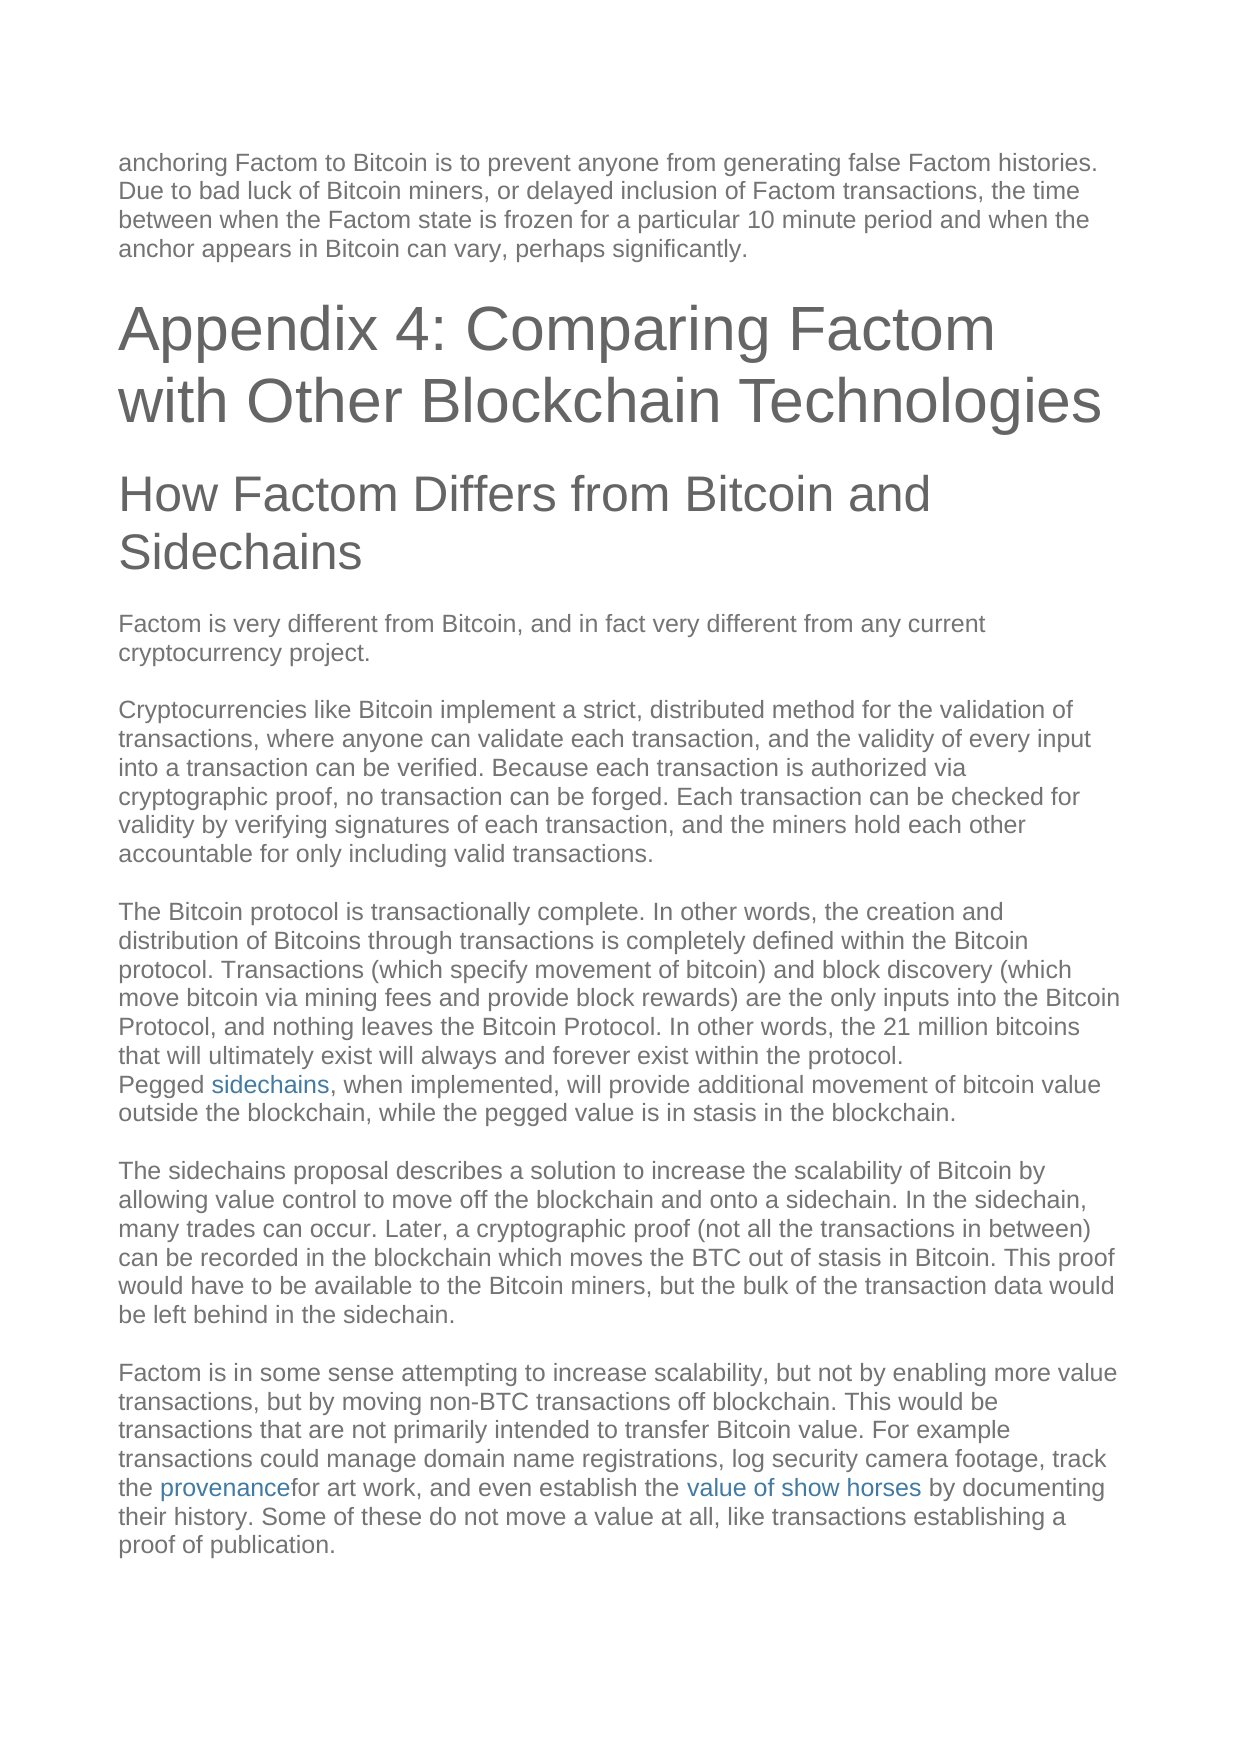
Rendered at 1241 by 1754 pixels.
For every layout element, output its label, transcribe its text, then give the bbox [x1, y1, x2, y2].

text Factom is very different from Bitcoin, and in fact very different from any current cryptocurrency project. [118, 609, 1122, 666]
text How Factom Differs from Bitcoin and Sidechains [118, 465, 1122, 580]
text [118, 148, 1122, 263]
text Appendix 4: Comparing Factom with Other Blockchain Technologies [118, 292, 1122, 436]
text Cryptocurrencies like Bitcoin implement a strict, distributed method for the validation of transactions, where anyone can validate each transaction, and the validity of every input into a transaction can be verified. Because each transaction is authorized via cryptographic proof, no transaction can be forged. Each transaction can be checked for validity by verifying signatures of each transaction, and the miners hold each other accountable for only including valid transactions. [118, 696, 1122, 868]
text The sidechains proposal describes a solution to increase the scalability of Bitcoin by allowing value control to move off the blockchain and onto a sidechain. In the sidechain, many trades can occur. Later, a cryptographic proof (not all the transactions in between) can be recorded in the blockchain which moves the BTC out of stasis in Bitcoin. This proof would have to be available to the Bitcoin miners, but the bulk of the transaction data would be left behind in the sidechain. [118, 1156, 1122, 1329]
text Factom is in some sense attempting to increase scalability, but not by enabling more value transactions, but by moving non-BTC transactions off blockchain. This would be transactions that are not primarily intended to transfer Bitcoin value. For example transactions could manage domain name registrations, log security camera footage, track the provenancefor art work, and even establish the value of show horses by documenting their history. Some of these do not move a value at all, like transactions establishing a proof of publication. [118, 1358, 1122, 1559]
text The Bitcoin protocol is transactionally complete. In other words, the creation and distribution of Bitcoins through transactions is completely defined within the Bitcoin protocol. Transactions (which specify movement of bitcoin) and block discovery (which move bitcoin via mining fees and provide block rewards) are the only inputs into the Bitcoin Protocol, and nothing leaves the Bitcoin Protocol. In other words, the 21 million bitcoins that will ultimately exist will always and forever exist within the protocol. Pegged sidechains, when implemented, will provide additional movement of bitcoin value outside the blockchain, while the pegged value is in stasis in the blockchain. [118, 897, 1122, 1127]
